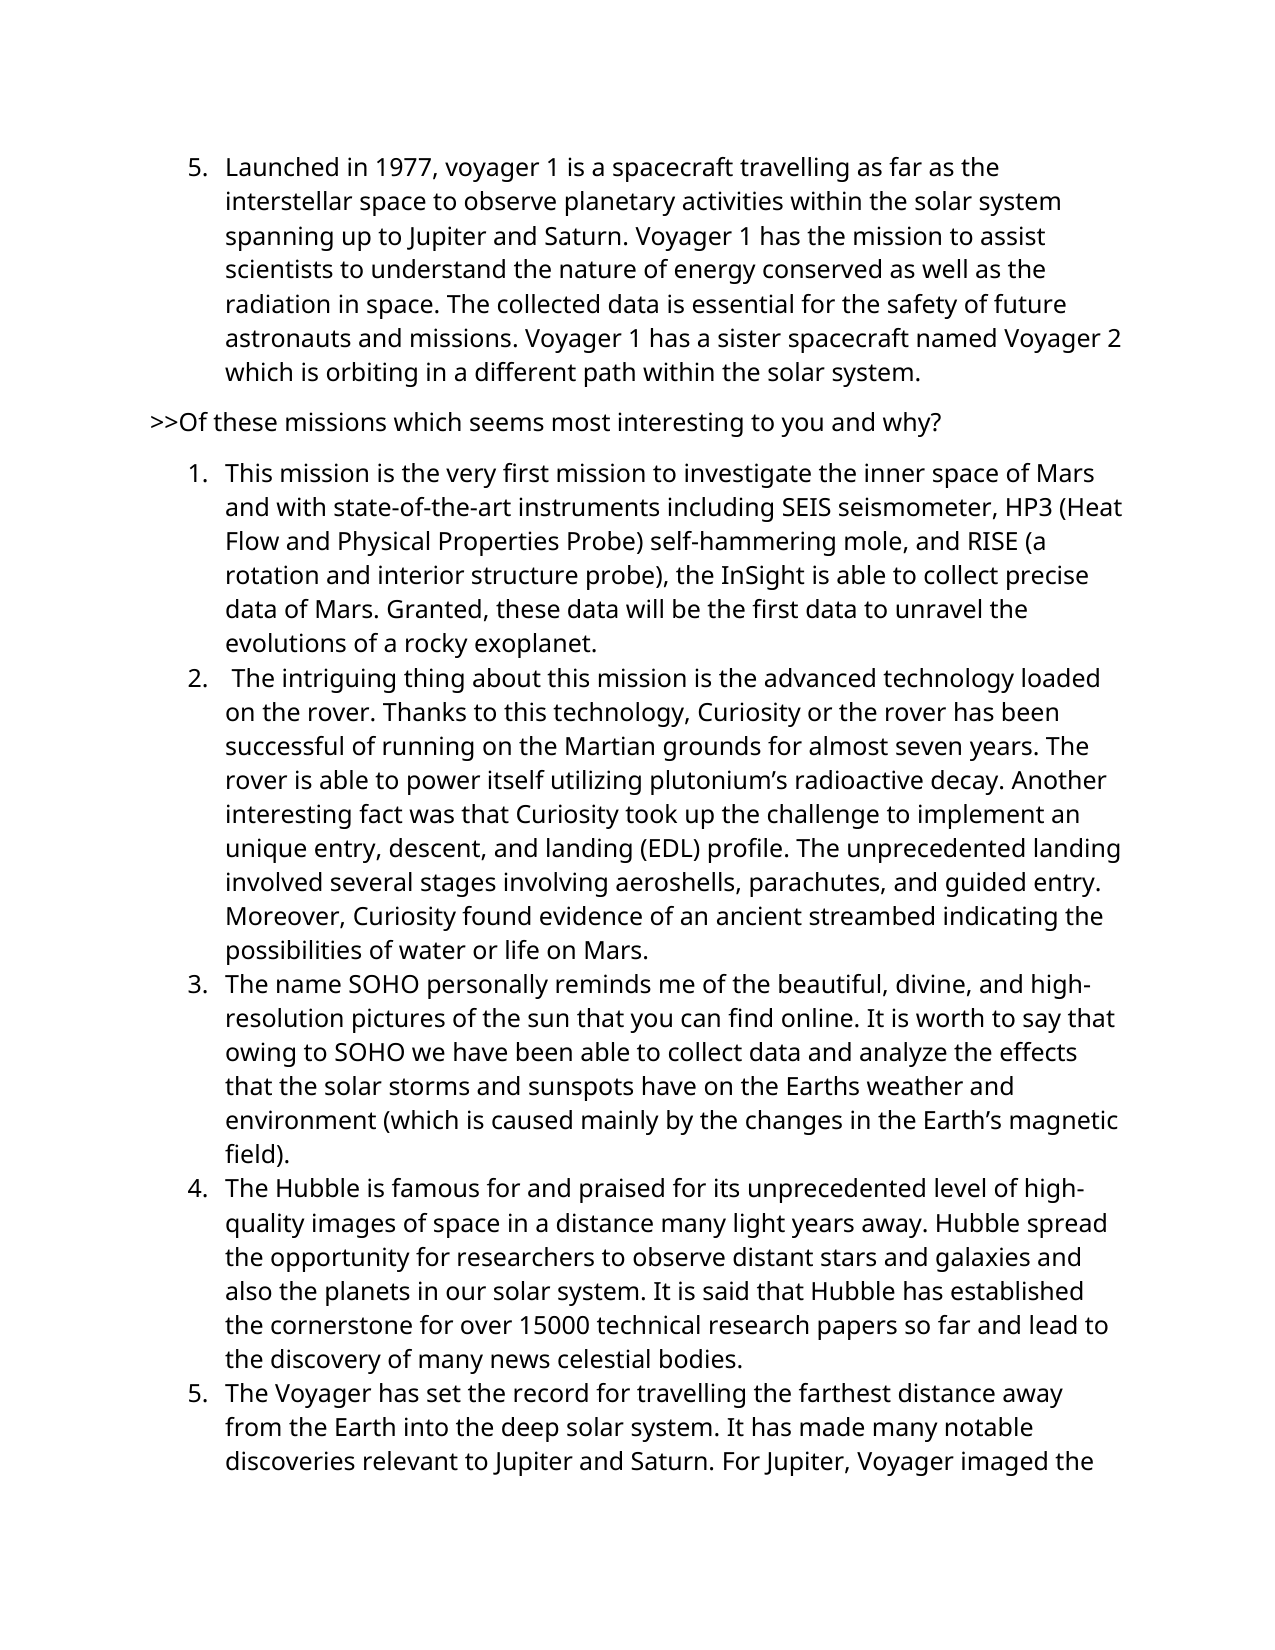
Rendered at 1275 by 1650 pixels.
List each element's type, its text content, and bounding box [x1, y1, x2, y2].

list This mission is the very first mission to investigate the inner space of Mars and with state-of-the-art instruments including SEIS seismometer, HP3 (Heat Flow and Physical Properties Probe) self-hammering mole, and RISE (a rotation and interior structure probe), the InSight is able to collect precise data of Mars. Granted, these data will be the first data to unravel the evolutions of a rocky exoplanet. [187, 456, 1125, 660]
text >>Of these missions which seems most interesting to you and why? [150, 405, 1125, 439]
list The name SOHO personally reminds me of the beautiful, divine, and high-resolution pictures of the sun that you can find online. It is worth to say that owing to SOHO we have been able to collect data and analyze the effects that the solar storms and sunspots have on the Earths weather and environment (which is caused mainly by the changes in the Earth’s magnetic field). [187, 967, 1125, 1171]
list Launched in 1977, voyager 1 is a spacecraft travelling as far as the interstellar space to observe planetary activities within the solar system spanning up to Jupiter and Saturn. Voyager 1 has the mission to assist scientists to understand the nature of energy conserved as well as the radiation in space. The collected data is essential for the safety of future astronauts and missions. Voyager 1 has a sister spacecraft named Voyager 2 which is orbiting in a different path within the solar system. [187, 150, 1125, 388]
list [187, 1376, 1125, 1478]
list The intriguing thing about this mission is the advanced technology loaded on the rover. Thanks to this technology, Curiosity or the rover has been successful of running on the Martian grounds for almost seven years. The rover is able to power itself utilizing plutonium’s radioactive decay. Another interesting fact was that Curiosity took up the challenge to implement an unique entry, descent, and landing (EDL) profile. The unprecedented landing involved several stages involving aeroshells, parachutes, and guided entry. Moreover, Curiosity found evidence of an ancient streambed indicating the possibilities of water or life on Mars. [187, 660, 1125, 967]
list The Hubble is famous for and praised for its unprecedented level of high-quality images of space in a distance many light years away. Hubble spread the opportunity for researchers to observe distant stars and galaxies and also the planets in our solar system. It is said that Hubble has established the cornerstone for over 15000 technical research papers so far and lead to the discovery of many news celestial bodies. [187, 1171, 1125, 1376]
